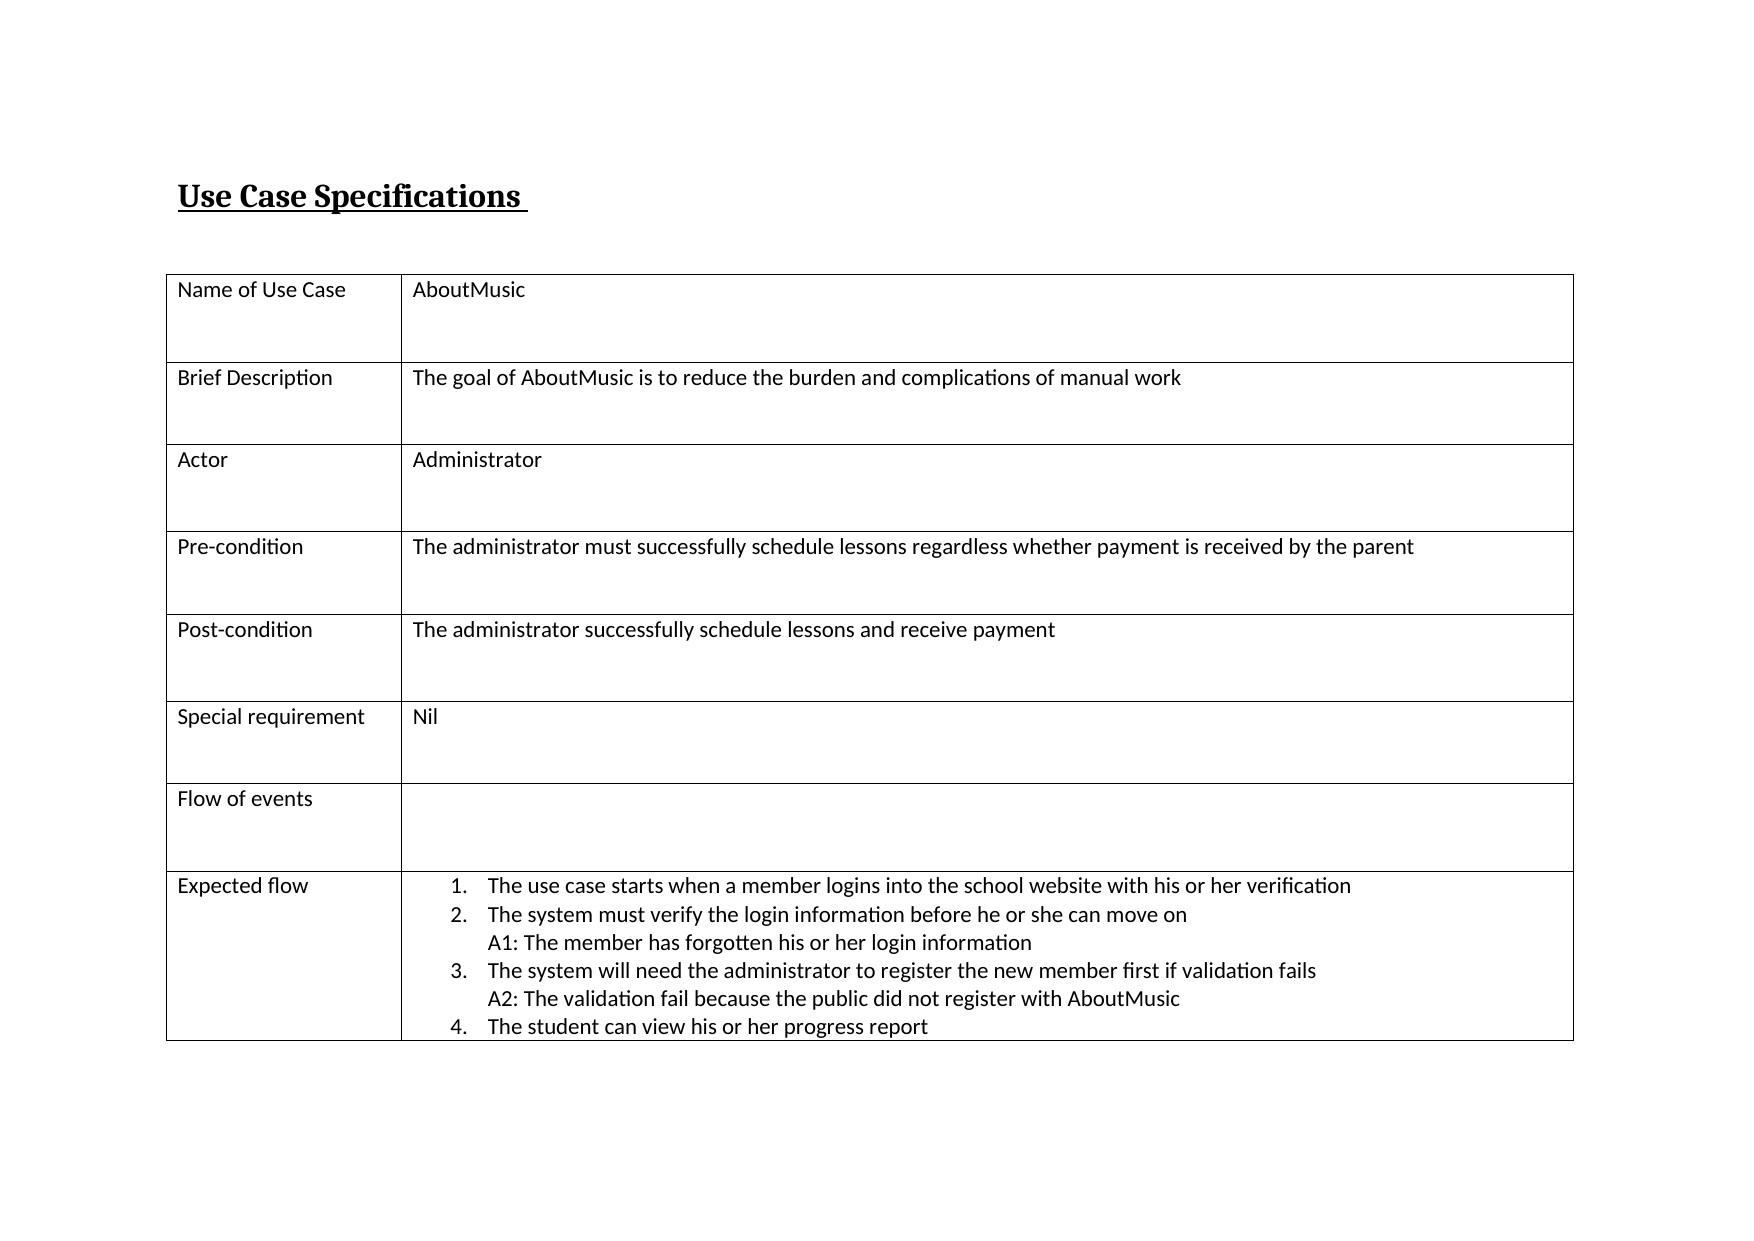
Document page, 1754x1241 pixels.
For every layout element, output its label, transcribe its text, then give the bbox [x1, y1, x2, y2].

table_cell Special requirement [167, 702, 401, 783]
table_cell Nil [402, 702, 1573, 783]
table_header Name of Use Case [167, 275, 401, 362]
table_cell The goal of AboutMusic is to reduce the burden and complications of manual work [402, 363, 1573, 444]
table_cell Administrator [402, 445, 1573, 531]
table_cell The administrator must successfully schedule lessons regardless whether payment is received by the parent [402, 532, 1573, 614]
table_header AboutMusic [402, 275, 1573, 362]
table_cell Brief Description [167, 363, 401, 444]
table_cell [402, 784, 1573, 871]
table_cell Actor [167, 445, 401, 531]
subtitle Use Case Specifications [177, 177, 1547, 216]
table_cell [402, 872, 1573, 1040]
table_cell The administrator successfully schedule lessons and receive payment [402, 615, 1573, 701]
table_cell Post-condition [167, 615, 401, 701]
table_cell Flow of events [167, 784, 401, 871]
table_cell Expected flow [167, 872, 401, 1040]
table_cell Pre-condition [167, 532, 401, 614]
